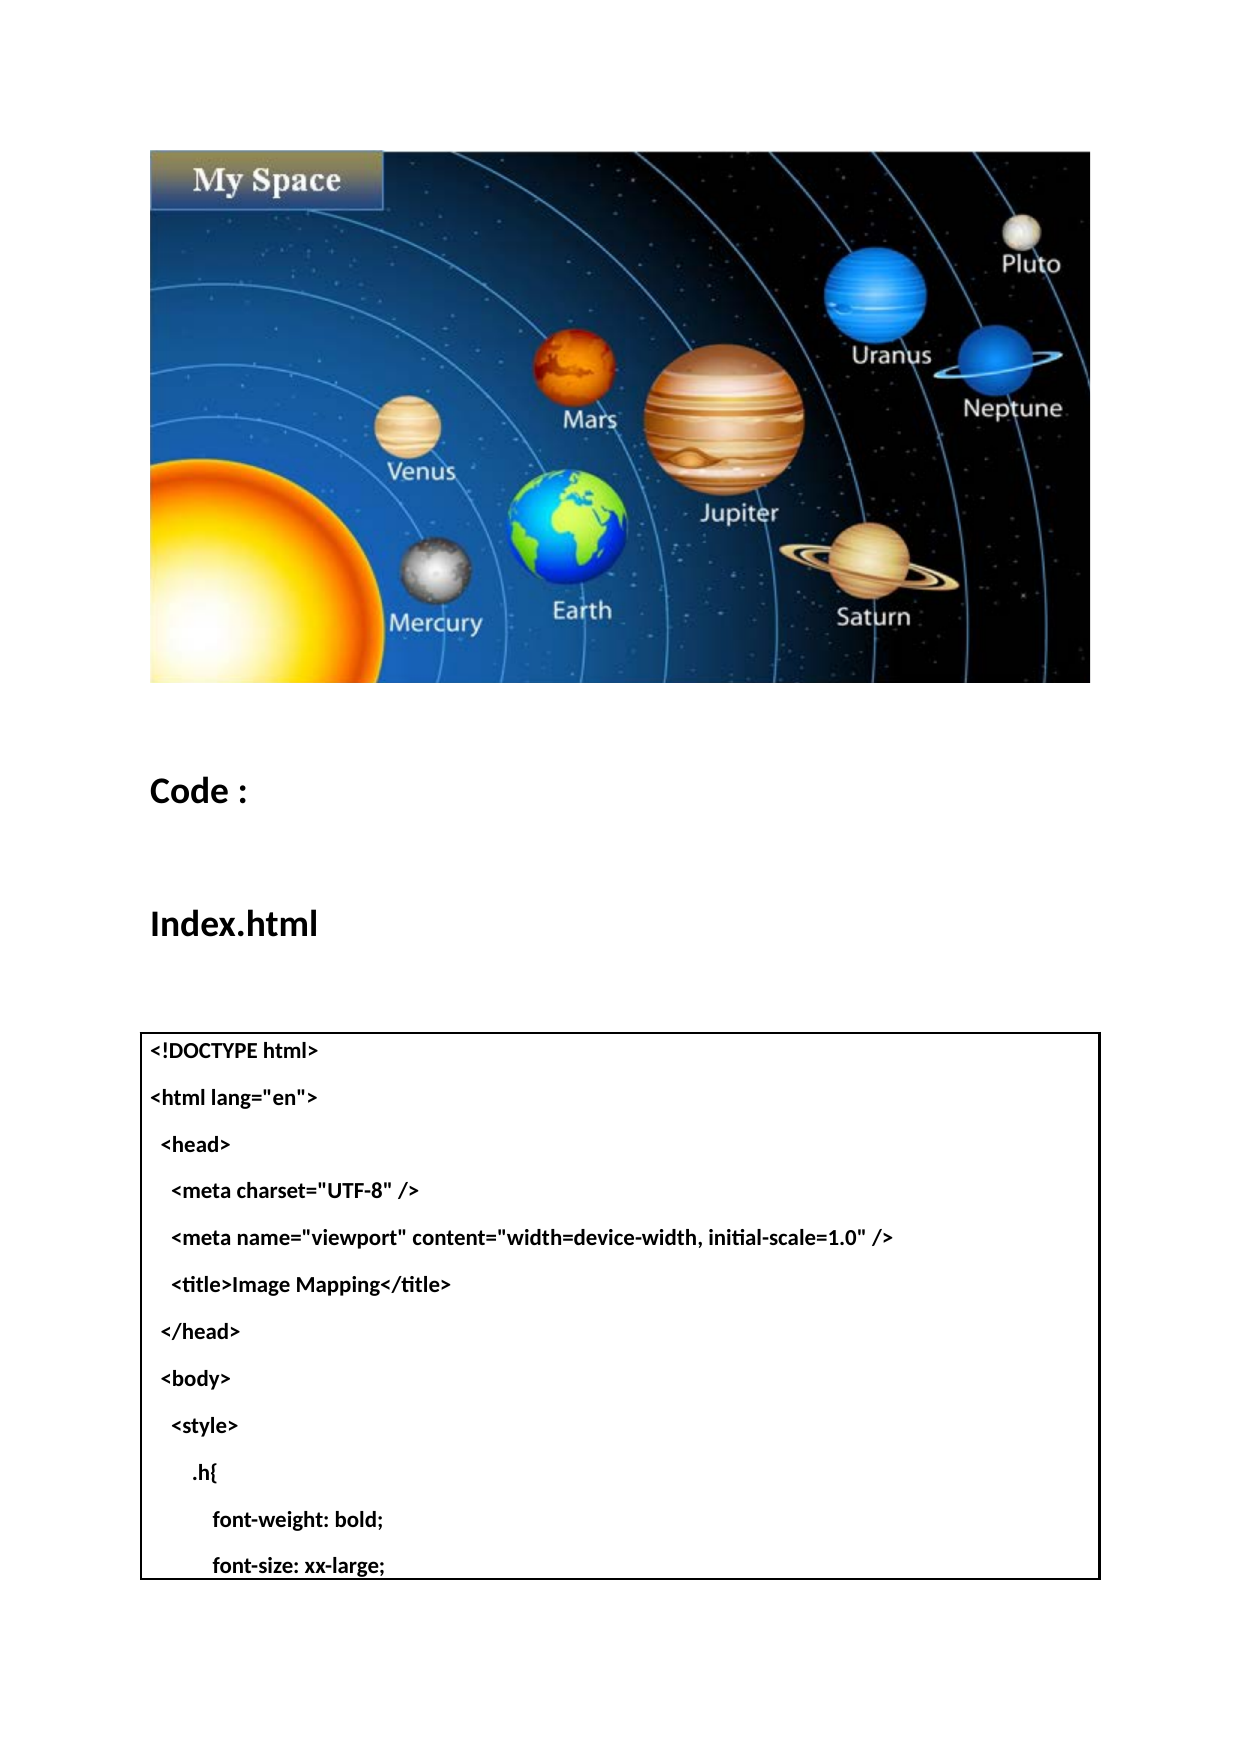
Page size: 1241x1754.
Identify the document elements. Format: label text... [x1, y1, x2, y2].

text .h{ [142, 1454, 1098, 1486]
text </head> [142, 1313, 1098, 1345]
text Index.html [150, 899, 1090, 945]
text font-weight: bold; [142, 1501, 1098, 1533]
text <html lang="en"> [142, 1079, 1098, 1111]
text <style> [142, 1407, 1098, 1439]
text <!DOCTYPE html> [142, 1034, 1098, 1064]
text <head> [142, 1126, 1098, 1158]
text <body> [142, 1360, 1098, 1392]
text <meta charset="UTF-8" /> [142, 1172, 1098, 1205]
text <title>Image Mapping</title> [142, 1266, 1098, 1298]
text <meta name="viewport" content="width=device-width, initial-scale=1.0" /> [142, 1219, 1098, 1252]
text Code : [150, 767, 1090, 813]
text font-size: xx-large; [142, 1547, 1098, 1578]
picture [150, 150, 1091, 683]
